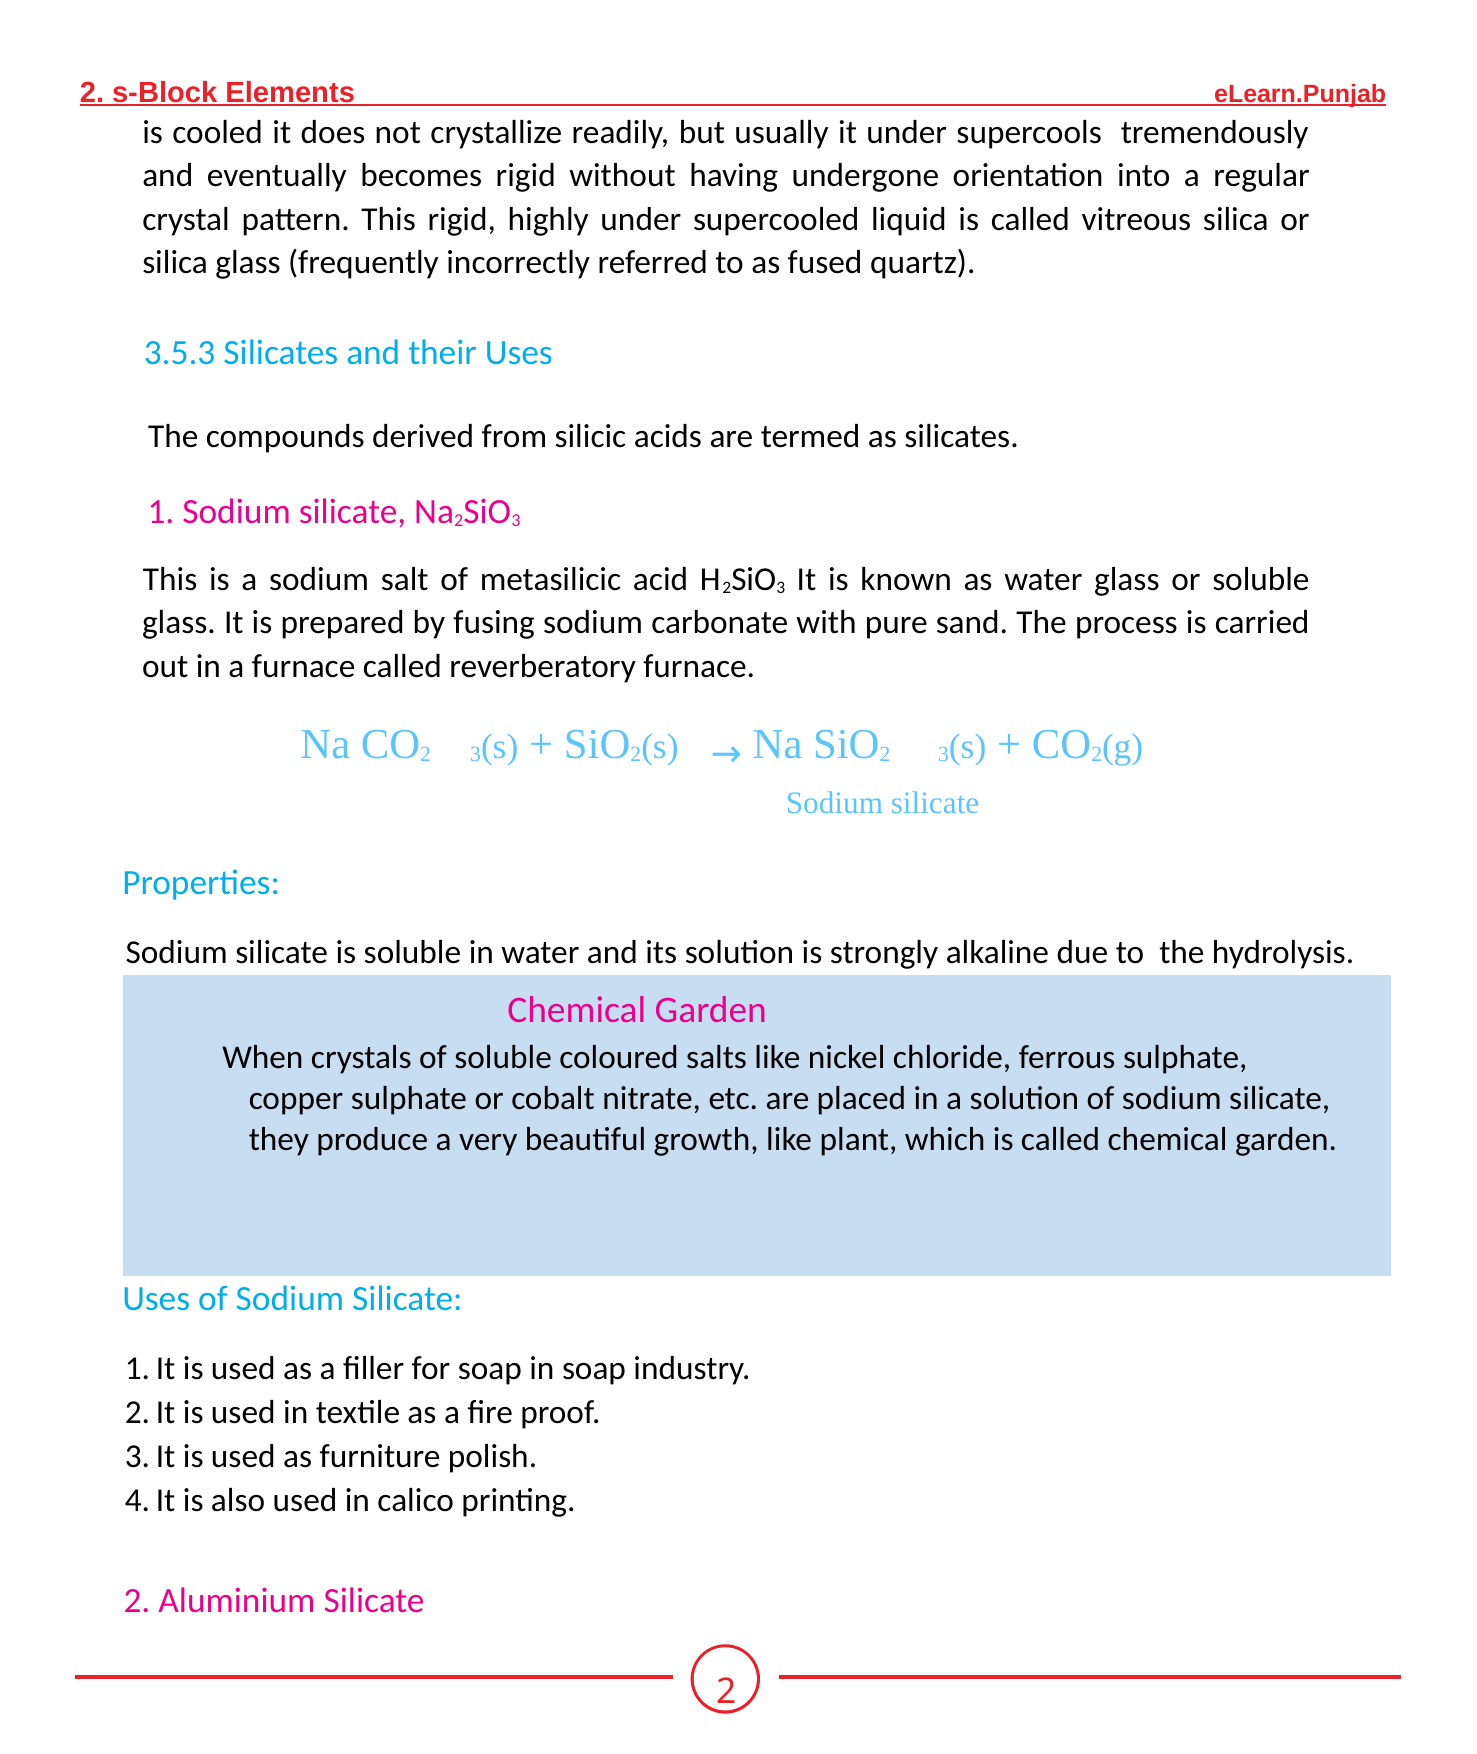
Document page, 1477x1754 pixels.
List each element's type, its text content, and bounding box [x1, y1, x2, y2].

text 3.5.3 Silicates and their Uses [143, 330, 1318, 373]
text Sodium silicate [302, 784, 1391, 820]
text Properties: [122, 860, 1318, 903]
text Uses of Sodium Silicate: [122, 1276, 1318, 1319]
text Sodium silicate is soluble in water and its solution is strongly alkaline due to the hydrolysis. [124, 931, 1391, 972]
text The compounds derived from silicic acids are termed as silicates. [147, 415, 1375, 456]
text This is a sodium salt of metasilicic acid H2SiO3 It is known as water glass or soluble glass. It is prepared by fusing sodium carbonate with pure sand. The process is carried out in a furnace called reverberatory furnace. [142, 558, 1311, 686]
list It is also used in calico printing. [124, 1479, 1375, 1520]
table_header Chemical Garden When crystals of soluble coloured salts like nickel chloride, ferrous sulphate, copper sulphate or cobalt nitrate, etc. are placed in a solution of sodium silicate, they produce a very beautiful growth, like plant, which is called chemical garden. [123, 975, 1391, 1276]
list It is used as furniture polish. [124, 1435, 1375, 1476]
subtitle Na CO2 3(s) + SiO2(s) → Na SiO2 3(s) + CO2(g) [102, 689, 1391, 777]
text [142, 111, 1311, 282]
text 2. Aluminium Silicate [123, 1578, 1391, 1621]
list It is used in textile as a fire proof. [124, 1391, 1375, 1432]
text 1. Sodium silicate, Na2SiO3 [147, 489, 1391, 532]
list It is used as a filler for soap in soap industry. [124, 1347, 1375, 1388]
